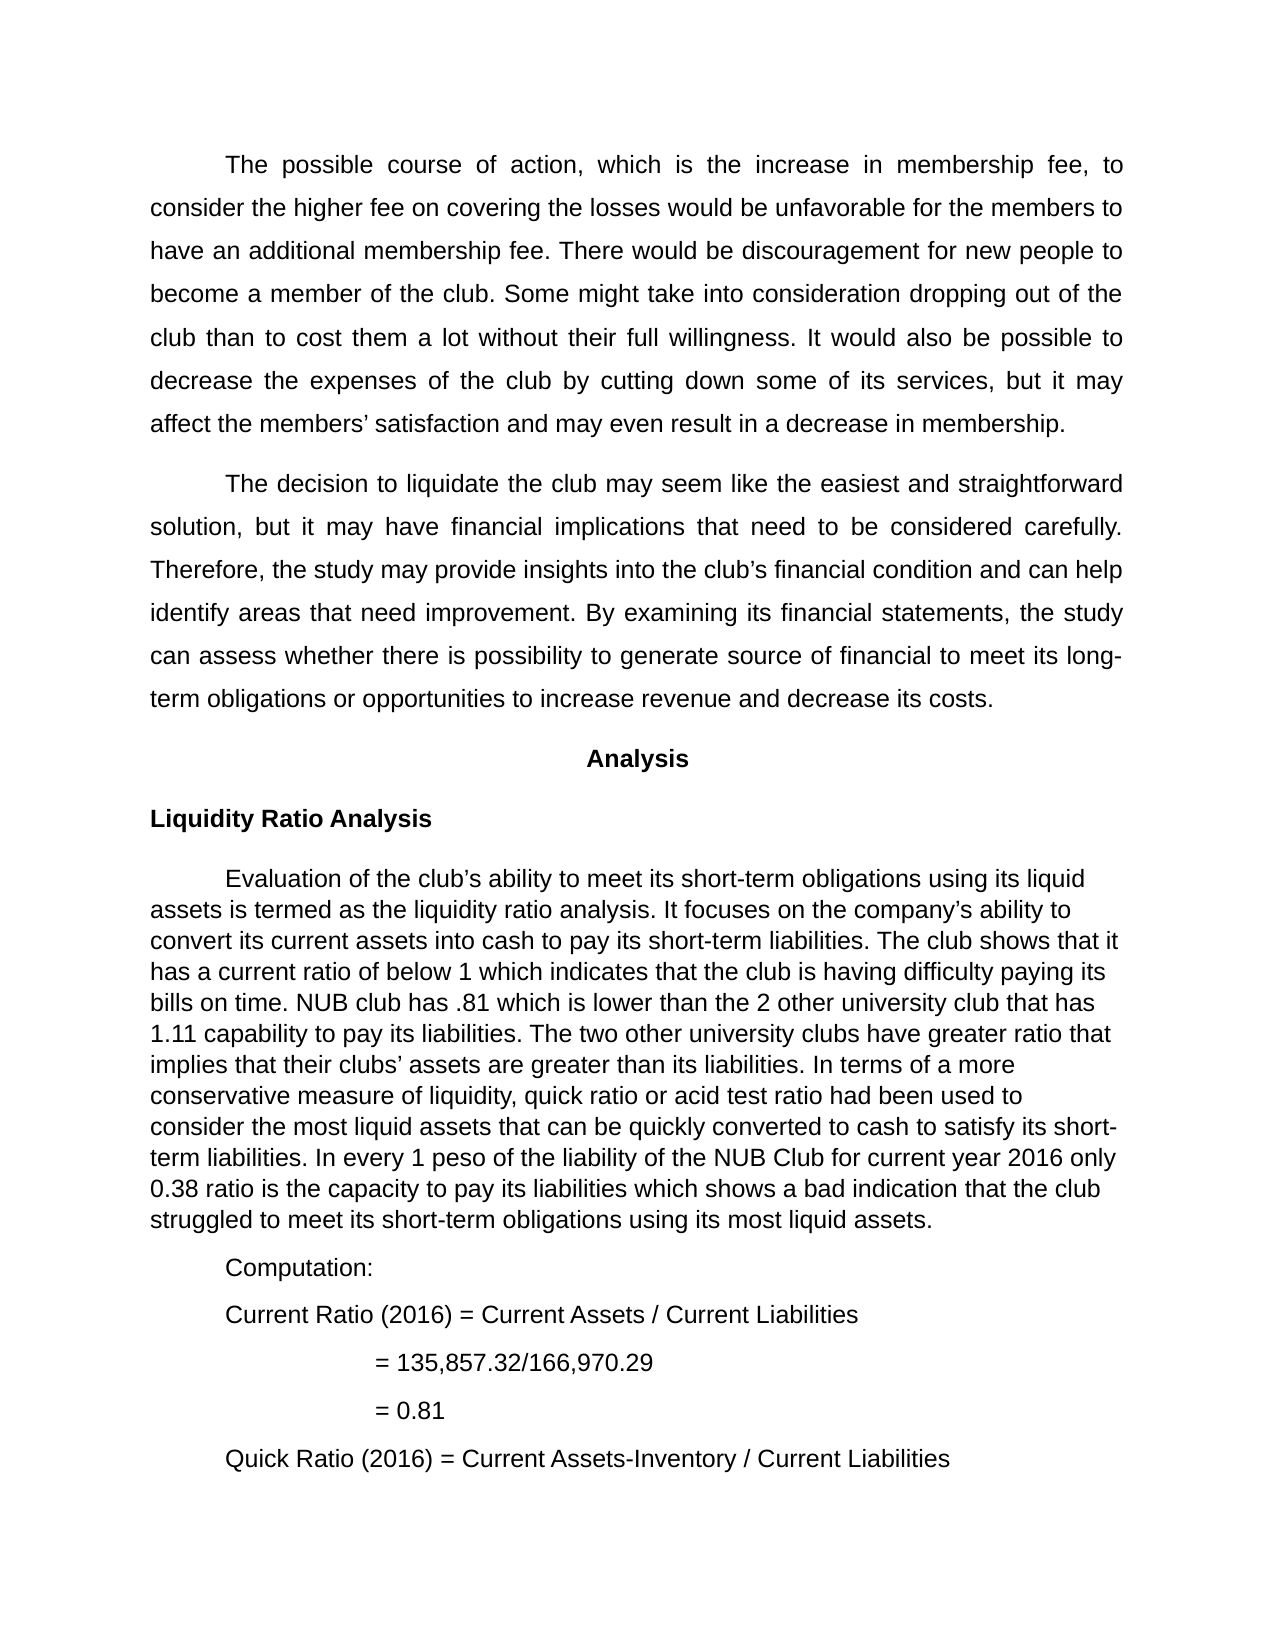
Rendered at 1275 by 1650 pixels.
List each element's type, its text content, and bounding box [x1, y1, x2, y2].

text The decision to liquidate the club may seem like the easiest and straightforward solution, but it may have financial implications that need to be considered carefully. Therefore, the study may provide insights into the club’s financial condition and can help identify areas that need improvement. By examining its financial statements, the study can assess whether there is possibility to generate source of financial to meet its long-term obligations or opportunities to increase revenue and decrease its costs. [150, 468, 1125, 713]
text Quick Ratio (2016) = Current Assets-Inventory / Current Liabilities [150, 1443, 1125, 1472]
text = 135,857.32/166,970.29 [150, 1348, 1125, 1377]
text Current Ratio (2016) = Current Assets / Current Liabilities [150, 1300, 1125, 1329]
text Computation: [150, 1253, 1125, 1281]
text Analysis [150, 744, 1125, 773]
text = 0.81 [150, 1396, 1125, 1424]
text Liquidity Ratio Analysis [150, 804, 1125, 832]
text The possible course of action, which is the increase in membership fee, to consider the higher fee on covering the losses would be unfavorable for the members to have an additional membership fee. There would be discouragement for new people to become a member of the club. Some might take into consideration dropping out of the club than to cost them a lot without their full willingness. It would also be possible to decrease the expenses of the club by cutting down some of its services, but it may affect the members’ satisfaction and may even result in a decrease in membership. [150, 150, 1125, 437]
text Evaluation of the club’s ability to meet its short-term obligations using its liquid assets is termed as the liquidity ratio analysis. It focuses on the company’s ability to convert its current assets into cash to pay its short-term liabilities. The club shows that it has a current ratio of below 1 which indicates that the club is having difficulty paying its bills on time. NUB club has .81 which is lower than the 2 other university club that has 1.11 capability to pay its liabilities. The two other university clubs have greater ratio that implies that their clubs’ assets are greater than its liabilities. In terms of a more conservative measure of liquidity, quick ratio or acid test ratio had been used to consider the most liquid assets that can be quickly converted to cash to satisfy its short-term liabilities. In every 1 peso of the liability of the NUB Club for current year 2016 only 0.38 ratio is the capacity to pay its liabilities which shows a bad indication that the club struggled to meet its short-term obligations using its most liquid assets. [150, 863, 1125, 1234]
